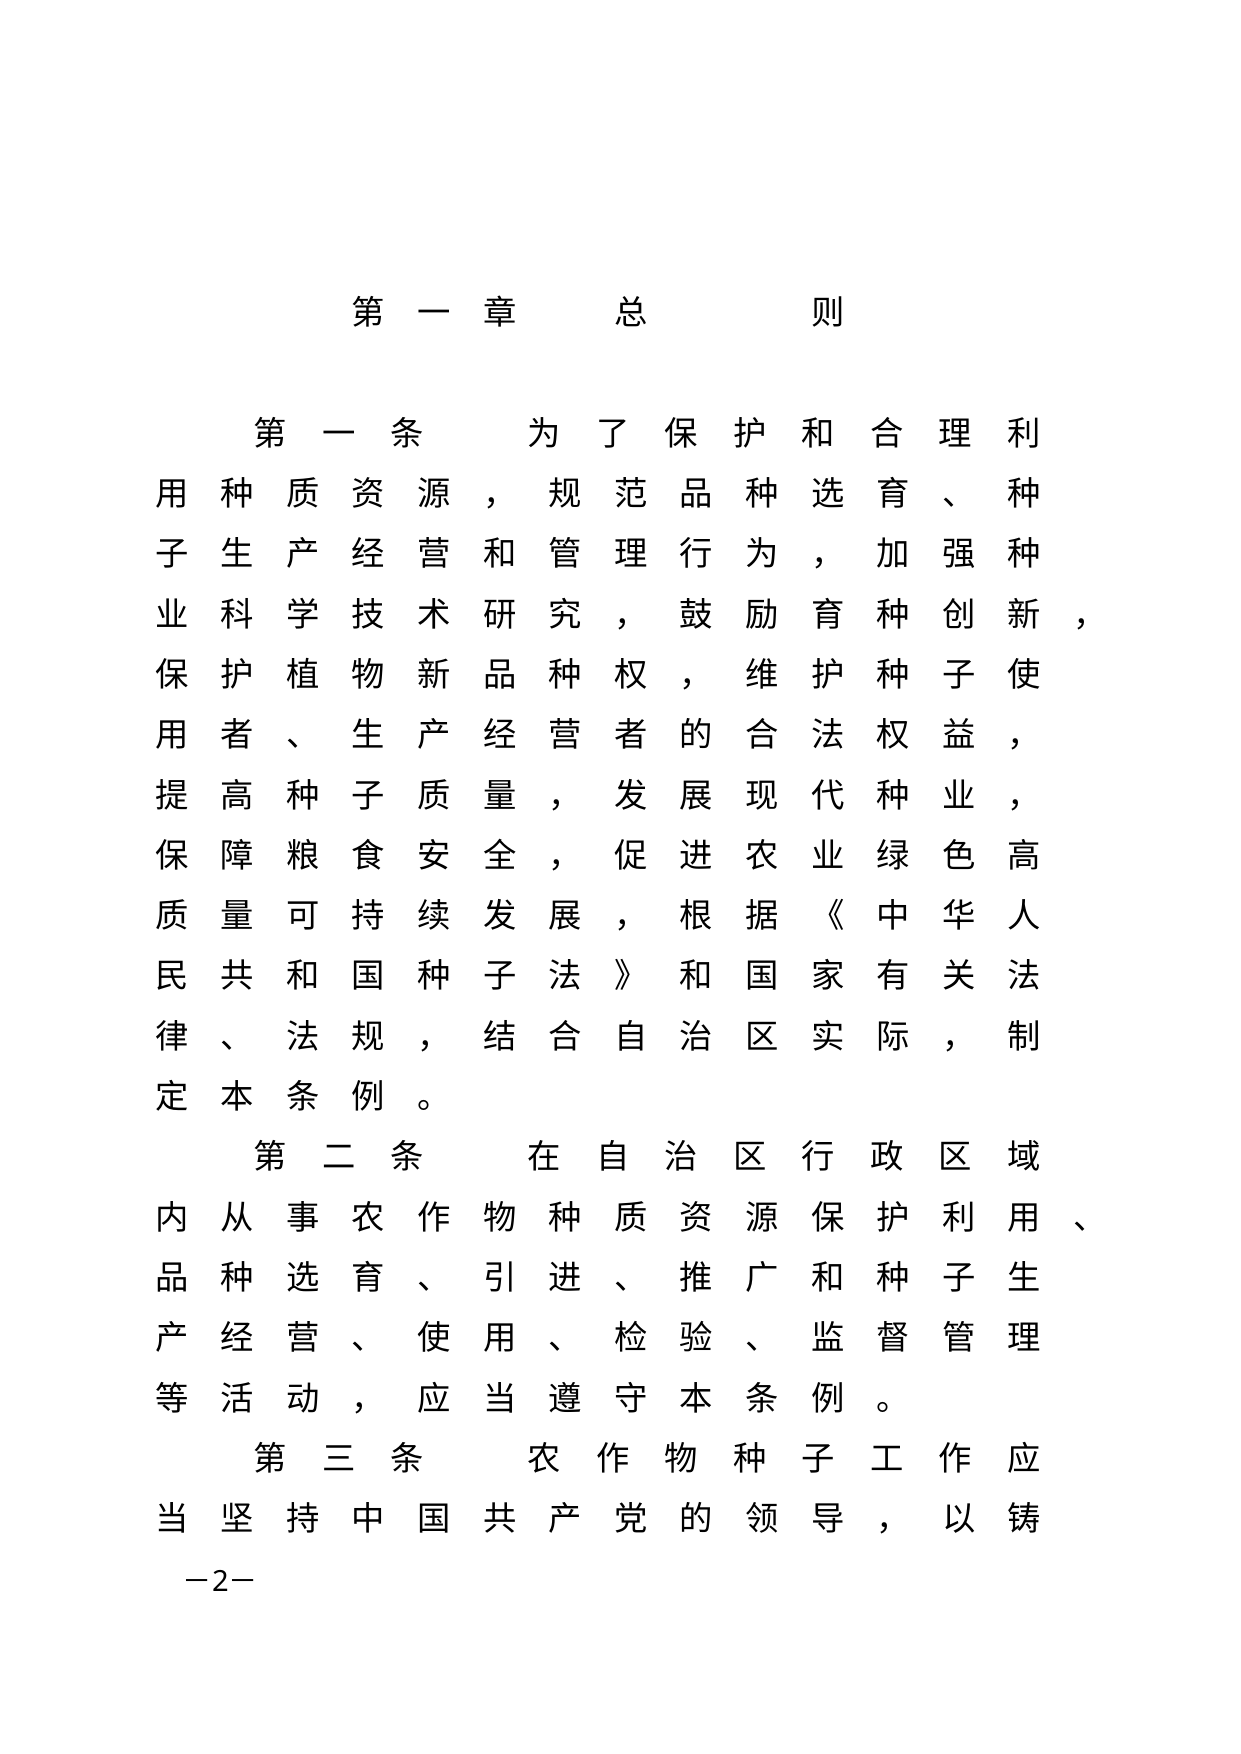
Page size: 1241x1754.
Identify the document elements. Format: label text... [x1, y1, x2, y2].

text 第一条 为了保护和合理利用种质资源，规范品种选育、种子生产经营和管理行为，加强种业科学技术研究，鼓励育种创新，保护植物新品种权，维护种子使用者、生产经营者的合法权益，提高种子质量，发展现代种业，保障粮食安全，促进农业绿色高质量可持续发展，根据《中华人民共和国种子法》和国家有关法律、法规，结合自治区实际，制定本条例。 [155, 400, 1073, 1124]
text 第二条 在自治区行政区域内从事农作物种质资源保护利用、品种选育、引进、推广和种子生产经营、使用、检验、监督管理等活动，应当遵守本条例。 [155, 1124, 1073, 1426]
text 第三条 农作物种子工作应当坚持中国共产党的领导，以铸牢中华民族共同体意识为工作主线。 [155, 1426, 1073, 1546]
text 第一章 总 则 [155, 280, 1073, 340]
